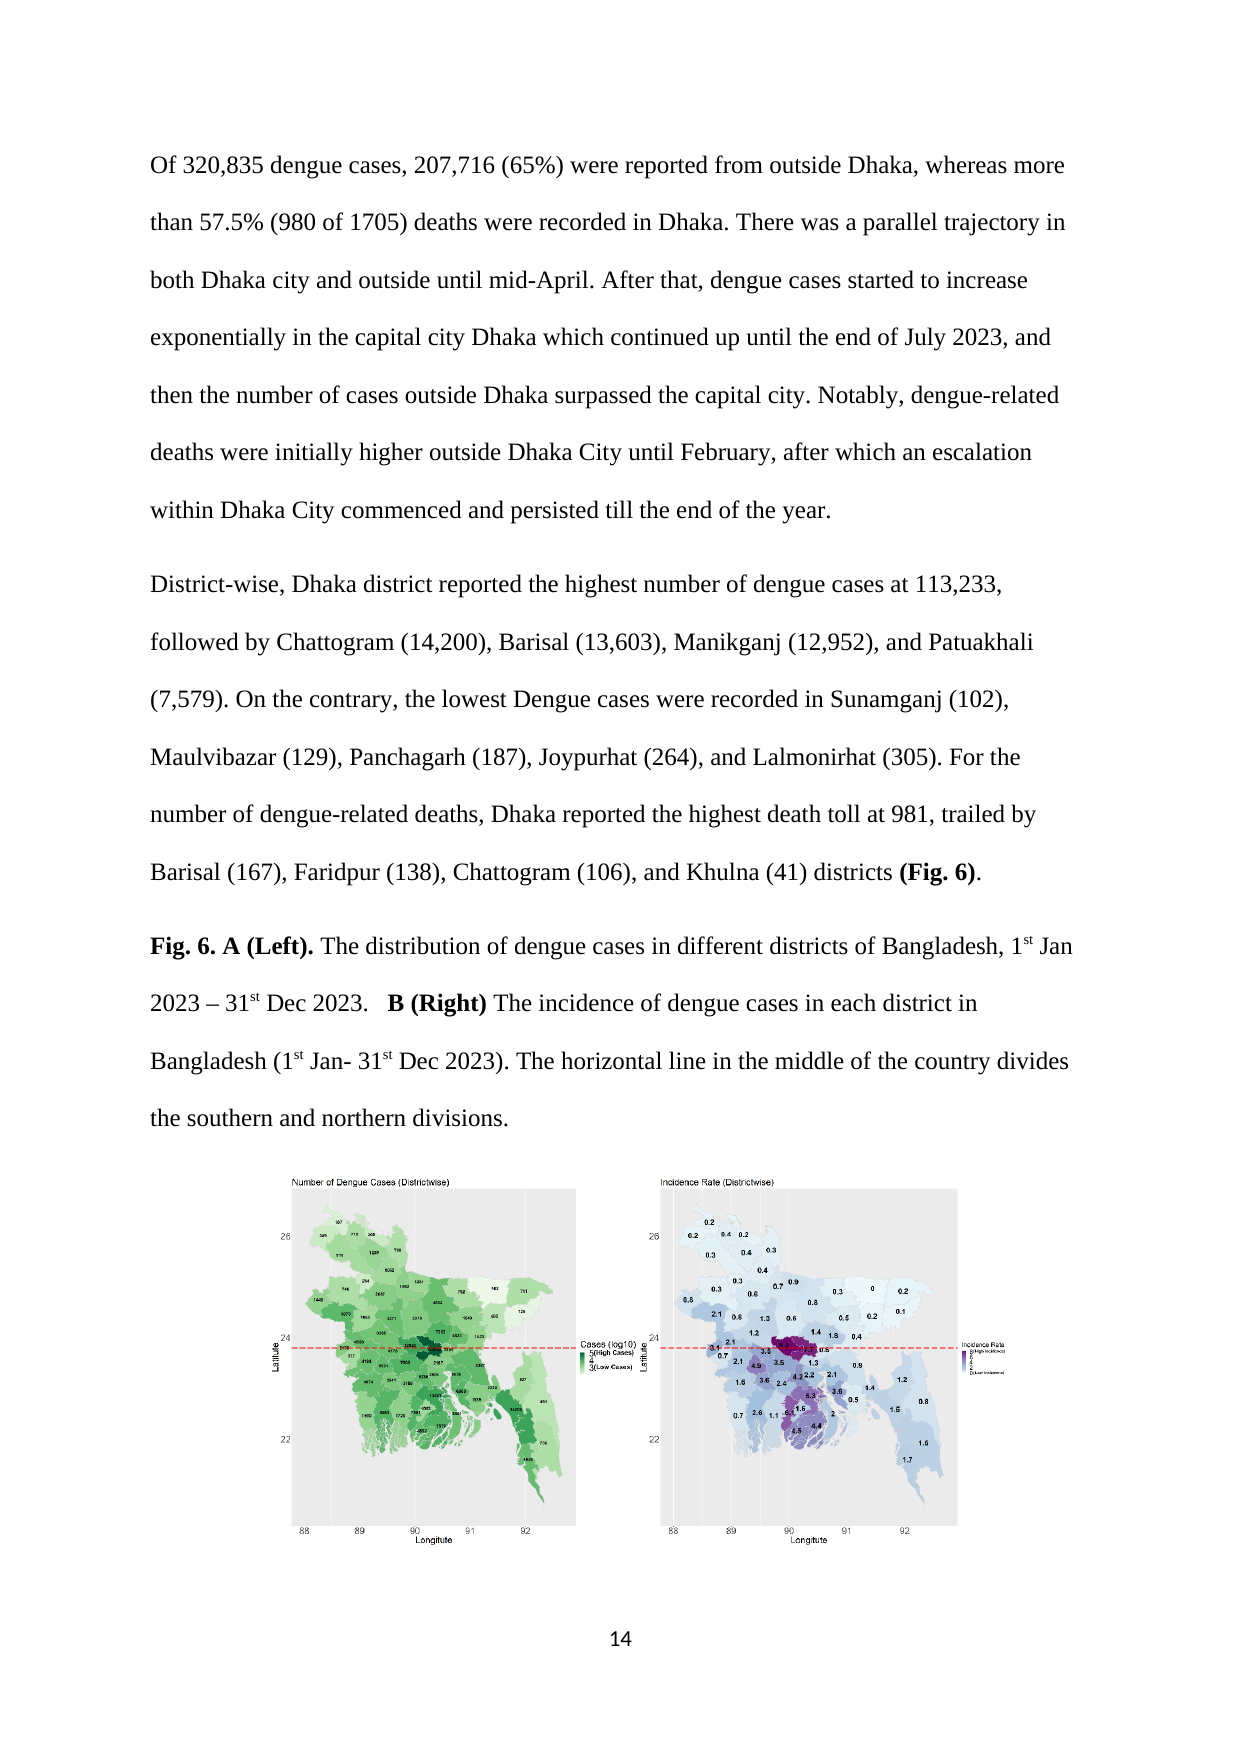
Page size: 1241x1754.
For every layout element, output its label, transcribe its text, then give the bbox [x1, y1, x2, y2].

text Of 320,835 dengue cases, 207,716 (65%) were reported from outside Dhaka, whereas more than 57.5% (980 of 1705) deaths were recorded in Dhaka. There was a parallel trajectory in both Dhaka city and outside until mid-April. After that, dengue cases started to increase exponentially in the capital city Dhaka which continued up until the end of July 2023, and then the number of cases outside Dhaka surpassed the capital city. Notably, dengue-related deaths were initially higher outside Dhaka City until February, after which an escalation within Dhaka City commenced and persisted till the end of the year. [150, 150, 1090, 524]
text Fig. 6. A (Left). The distribution of dengue cases in different districts of Bangladesh, 1st Jan 2023 – 31st Dec 2023. B (Right) The incidence of dengue cases in each district in Bangladesh (1st Jan- 31st Dec 2023). The horizontal line in the middle of the country divides the southern and northern divisions. [150, 931, 1090, 1132]
text District-wise, Dhaka district reported the highest number of dengue cases at 113,233, followed by Chattogram (14,200), Barisal (13,603), Manikganj (12,952), and Patuakhali (7,579). On the contrary, the lowest Dengue cases were recorded in Sunamganj (102), Maulvibazar (129), Panchagarh (187), Joypurhat (264), and Lalmonirhat (305). For the number of dengue-related deaths, Dhaka reported the highest death toll at 981, trailed by Barisal (167), Faridpur (138), Chattogram (106), and Khulna (41) districts (Fig. 6). [150, 569, 1090, 885]
picture [271, 1177, 1007, 1546]
